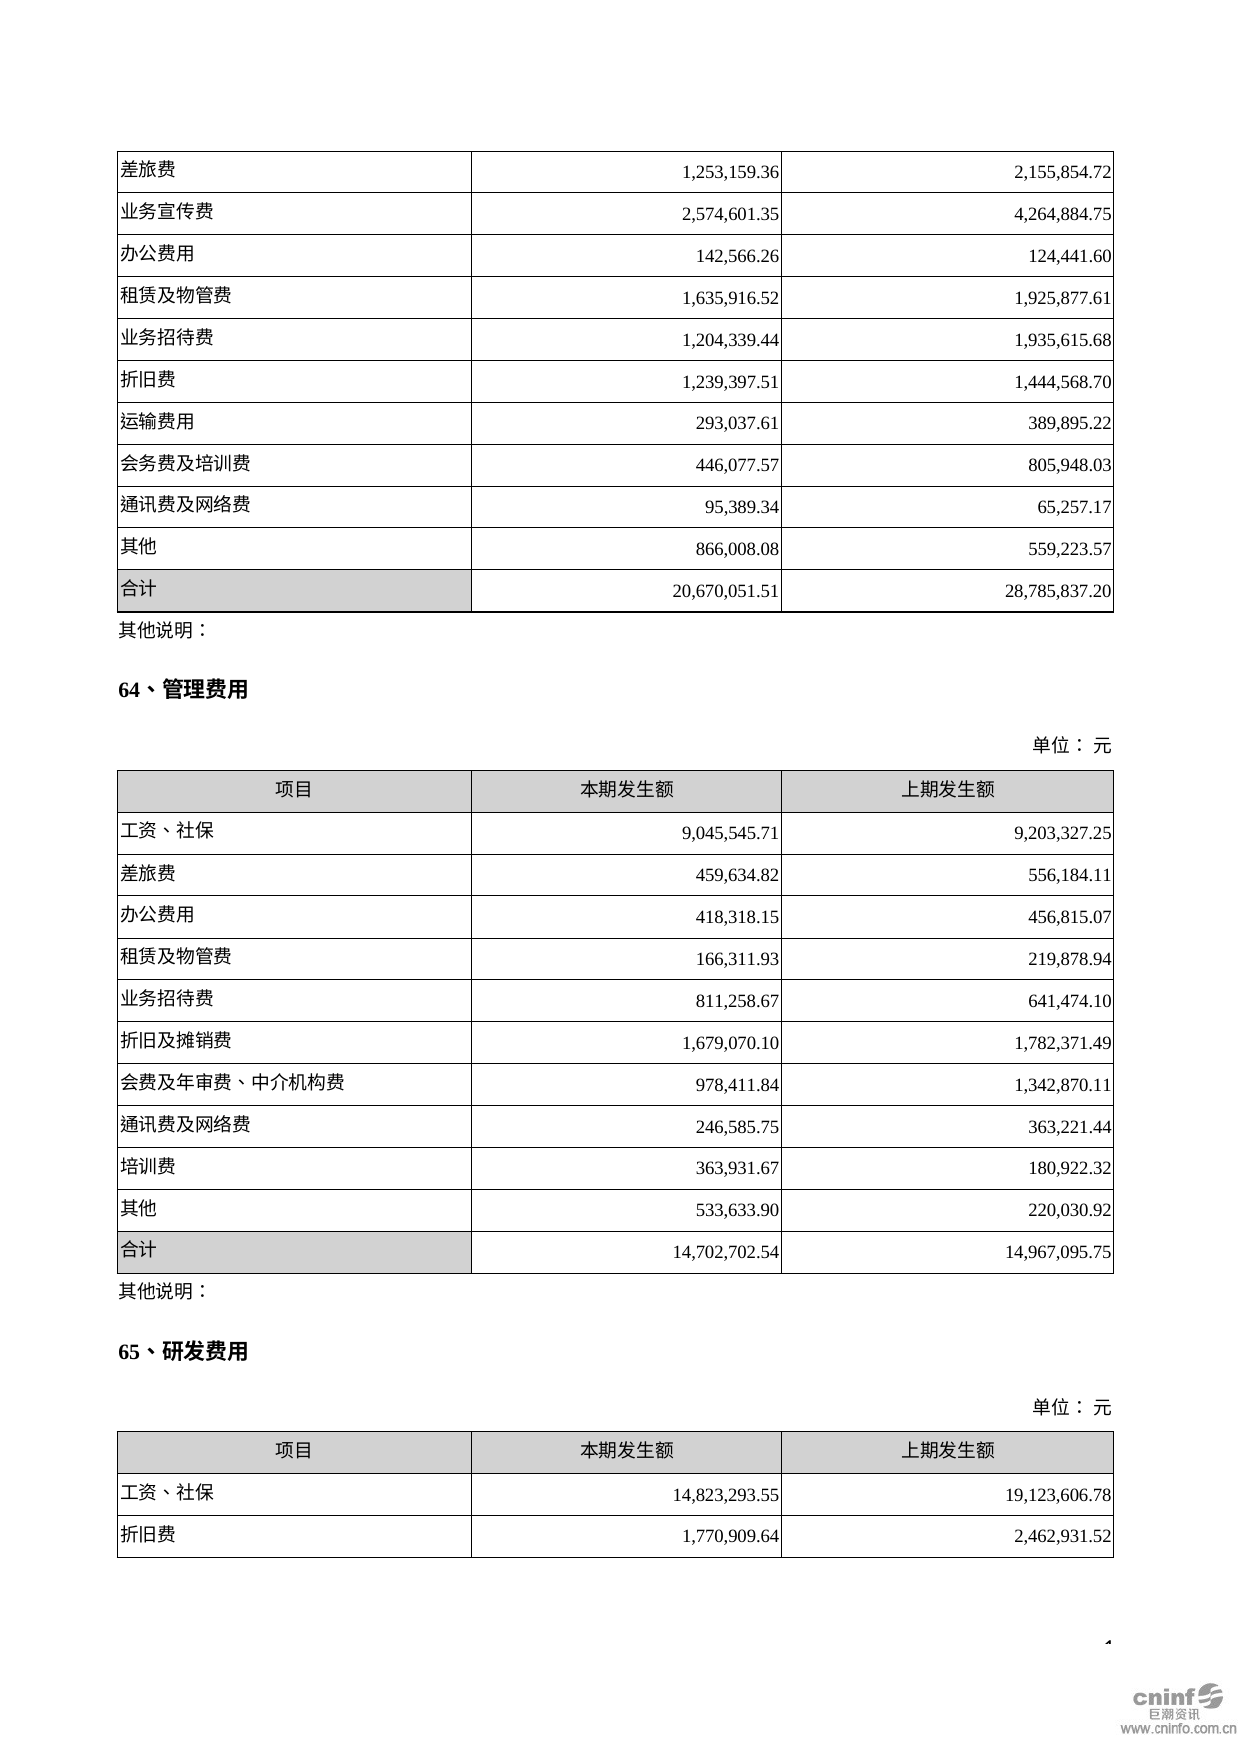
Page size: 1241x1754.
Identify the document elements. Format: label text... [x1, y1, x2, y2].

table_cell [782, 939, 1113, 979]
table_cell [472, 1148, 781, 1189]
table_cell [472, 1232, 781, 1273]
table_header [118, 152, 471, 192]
subtitle 65、研发费用 [118, 1336, 1137, 1365]
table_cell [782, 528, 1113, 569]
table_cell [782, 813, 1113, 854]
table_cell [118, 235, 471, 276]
text 单位： 元 [102, 733, 1112, 758]
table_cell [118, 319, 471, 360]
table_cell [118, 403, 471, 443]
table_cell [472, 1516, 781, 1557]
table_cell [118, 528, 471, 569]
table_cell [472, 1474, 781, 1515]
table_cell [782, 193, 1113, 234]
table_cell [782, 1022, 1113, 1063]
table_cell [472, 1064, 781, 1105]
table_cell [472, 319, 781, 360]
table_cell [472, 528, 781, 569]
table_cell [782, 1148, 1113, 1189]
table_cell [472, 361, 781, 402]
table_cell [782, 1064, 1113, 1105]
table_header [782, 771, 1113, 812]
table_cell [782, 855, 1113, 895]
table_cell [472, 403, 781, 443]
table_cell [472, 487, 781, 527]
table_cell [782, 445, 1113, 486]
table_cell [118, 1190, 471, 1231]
subtitle 64、管理费用 [118, 674, 1137, 704]
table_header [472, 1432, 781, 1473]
text 单位： 元 [102, 1394, 1112, 1419]
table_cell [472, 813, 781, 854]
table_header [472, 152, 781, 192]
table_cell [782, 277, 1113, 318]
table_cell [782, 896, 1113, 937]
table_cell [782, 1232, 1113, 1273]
text 其他说明： [118, 1279, 1137, 1304]
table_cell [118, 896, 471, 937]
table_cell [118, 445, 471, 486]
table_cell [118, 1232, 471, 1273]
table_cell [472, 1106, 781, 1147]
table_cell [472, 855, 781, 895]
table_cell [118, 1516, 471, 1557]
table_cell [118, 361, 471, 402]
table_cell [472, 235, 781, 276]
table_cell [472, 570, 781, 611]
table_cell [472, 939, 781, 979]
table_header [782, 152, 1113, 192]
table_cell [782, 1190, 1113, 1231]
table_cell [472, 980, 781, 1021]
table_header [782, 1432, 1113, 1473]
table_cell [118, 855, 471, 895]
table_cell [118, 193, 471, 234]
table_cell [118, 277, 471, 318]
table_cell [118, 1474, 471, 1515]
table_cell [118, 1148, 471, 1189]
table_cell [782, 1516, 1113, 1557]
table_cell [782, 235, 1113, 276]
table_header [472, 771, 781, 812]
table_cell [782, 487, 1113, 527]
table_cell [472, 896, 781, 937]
text 其他说明： [118, 617, 1137, 643]
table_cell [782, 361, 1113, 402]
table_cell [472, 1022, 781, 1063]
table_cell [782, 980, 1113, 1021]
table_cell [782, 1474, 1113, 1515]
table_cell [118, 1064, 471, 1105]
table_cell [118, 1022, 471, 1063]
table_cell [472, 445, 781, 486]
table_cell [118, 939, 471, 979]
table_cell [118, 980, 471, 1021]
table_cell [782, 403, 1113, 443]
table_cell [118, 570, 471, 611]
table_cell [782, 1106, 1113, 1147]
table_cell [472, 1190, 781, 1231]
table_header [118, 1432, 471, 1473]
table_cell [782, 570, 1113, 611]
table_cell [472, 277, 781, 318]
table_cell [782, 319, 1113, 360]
picture [1115, 1680, 1240, 1737]
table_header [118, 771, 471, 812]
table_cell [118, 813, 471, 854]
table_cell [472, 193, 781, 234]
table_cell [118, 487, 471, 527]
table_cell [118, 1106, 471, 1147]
